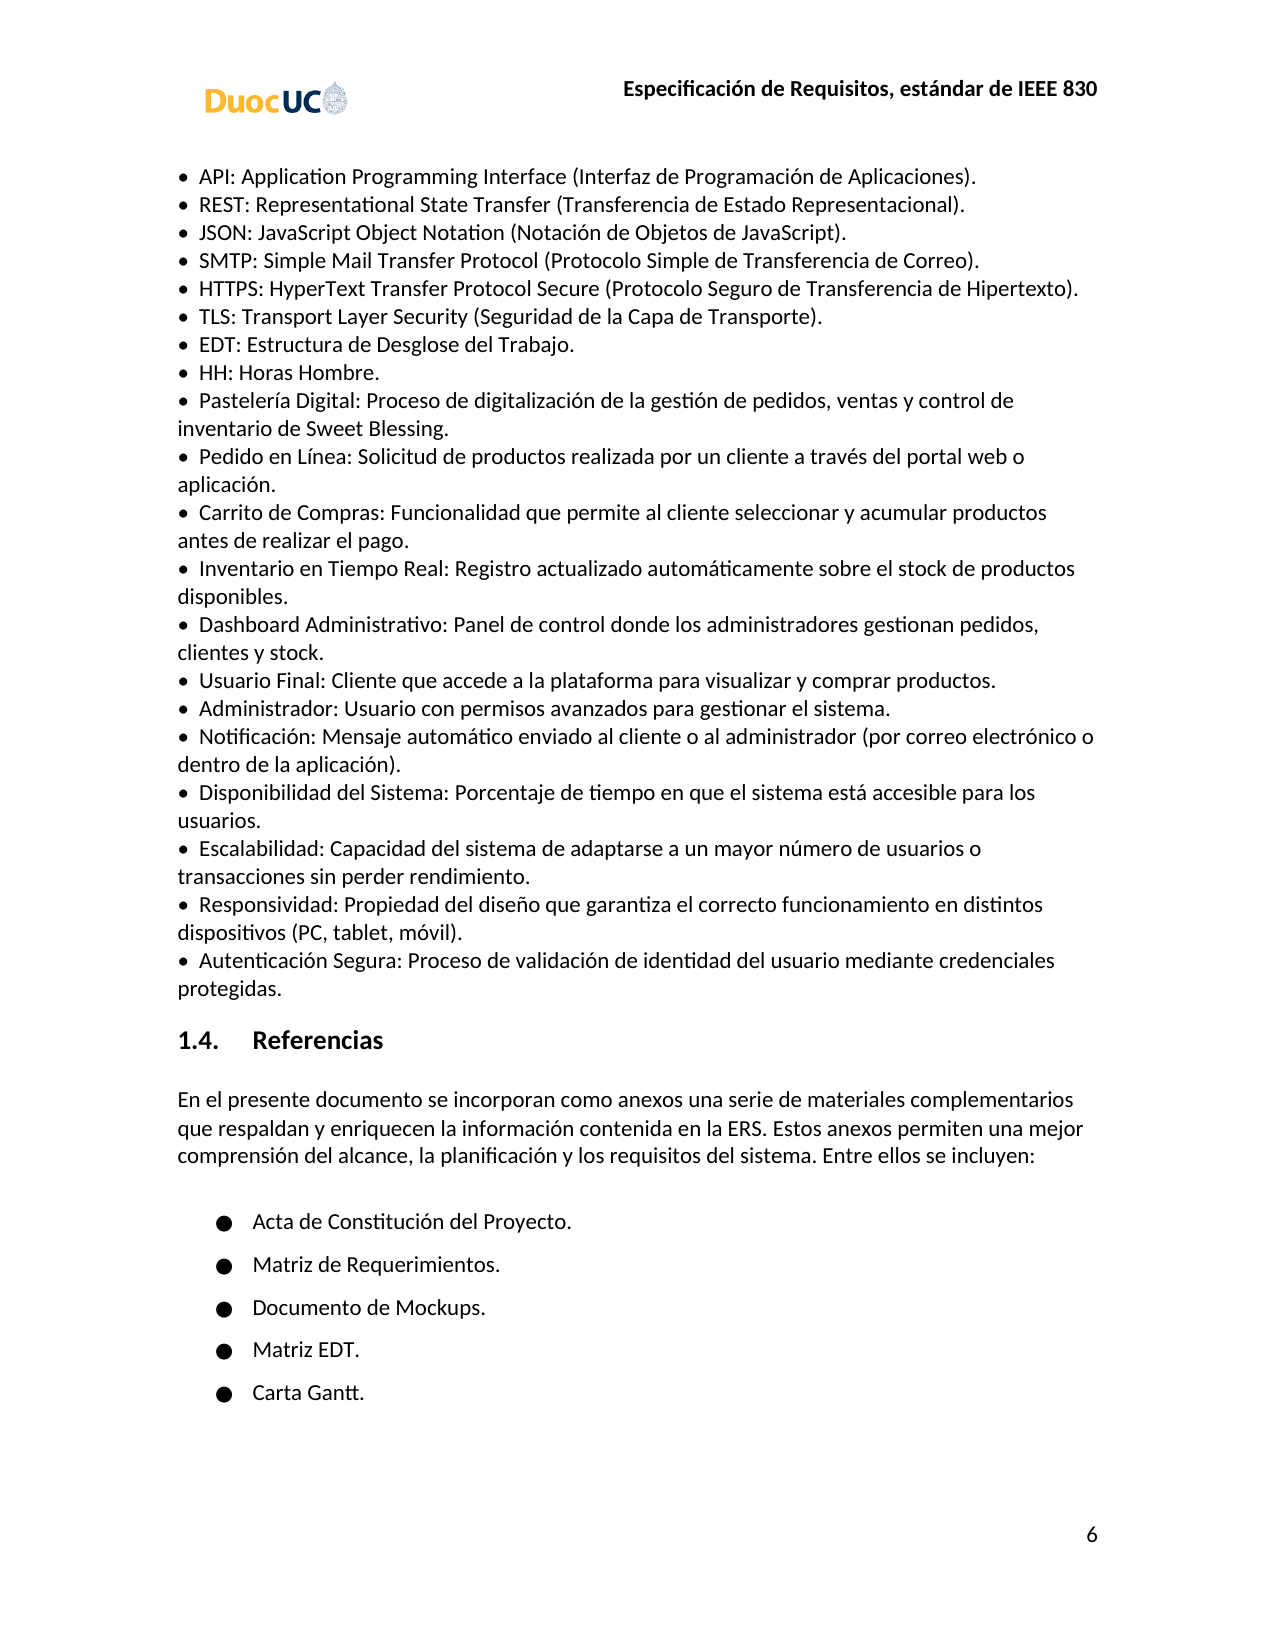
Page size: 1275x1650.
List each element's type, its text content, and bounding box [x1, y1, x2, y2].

list Matriz de Requerimientos. [215, 1242, 1098, 1284]
text • SMTP: Simple Mail Transfer Protocol (Protocolo Simple de Transferencia de Correo). [177, 246, 1098, 274]
text • Usuario Final: Cliente que accede a la plataforma para visualizar y comprar productos. [177, 666, 1098, 694]
text • Inventario en Tiempo Real: Registro actualizado automáticamente sobre el stock de productos disponibles. [177, 554, 1098, 610]
text • Pastelería Digital: Proceso de digitalización de la gestión de pedidos, ventas y control de inventario de Sweet Blessing. [177, 386, 1098, 442]
text • Pedido en Línea: Solicitud de productos realizada por un cliente a través del portal web o aplicación. [177, 442, 1098, 498]
text • HH: Horas Hombre. [177, 358, 1098, 386]
text • Disponibilidad del Sistema: Porcentaje de tiempo en que el sistema está accesible para los usuarios. [177, 778, 1098, 834]
text • EDT: Estructura de Desglose del Trabajo. [177, 330, 1098, 358]
text • Escalabilidad: Capacidad del sistema de adaptarse a un mayor número de usuarios o transacciones sin perder rendimiento. [177, 834, 1098, 891]
text • Administrador: Usuario con permisos avanzados para gestionar el sistema. [177, 694, 1098, 722]
text • HTTPS: HyperText Transfer Protocol Secure (Protocolo Seguro de Transferencia de Hipertexto). [177, 274, 1098, 302]
text • Autenticación Segura: Proceso de validación de identidad del usuario mediante credenciales protegidas. [177, 947, 1098, 1003]
text • REST: Representational State Transfer (Transferencia de Estado Representacional). [177, 190, 1098, 218]
text • API: Application Programming Interface (Interfaz de Programación de Aplicaciones). [177, 162, 1098, 190]
text • Carrito de Compras: Funcionalidad que permite al cliente seleccionar y acumular productos antes de realizar el pago. [177, 498, 1098, 554]
text • Responsividad: Propiedad del diseño que garantiza el correcto funcionamiento en distintos dispositivos (PC, tablet, móvil). [177, 891, 1098, 947]
text • Notificación: Mensaje automático enviado al cliente o al administrador (por correo electrónico o dentro de la aplicación). [177, 722, 1098, 778]
text En el presente documento se incorporan como anexos una serie de materiales complementarios que respaldan y enriquecen la información contenida en la ERS. Estos anexos permiten una mejor comprensión del alcance, la planificación y los requisitos del sistema. Entre ellos se incluyen: [177, 1086, 1098, 1170]
picture [198, 78, 352, 117]
list Matriz EDT. [215, 1327, 1098, 1370]
text • TLS: Transport Layer Security (Seguridad de la Capa de Transporte). [177, 302, 1098, 330]
subtitle 1.4. Referencias [177, 1023, 1098, 1056]
list Acta de Constitución del Proyecto. [215, 1199, 1098, 1242]
list Carta Gantt. [215, 1370, 1098, 1412]
list Documento de Mockups. [215, 1284, 1098, 1327]
text • JSON: JavaScript Object Notation (Notación de Objetos de JavaScript). [177, 218, 1098, 246]
text • Dashboard Administrativo: Panel de control donde los administradores gestionan pedidos, clientes y stock. [177, 610, 1098, 666]
